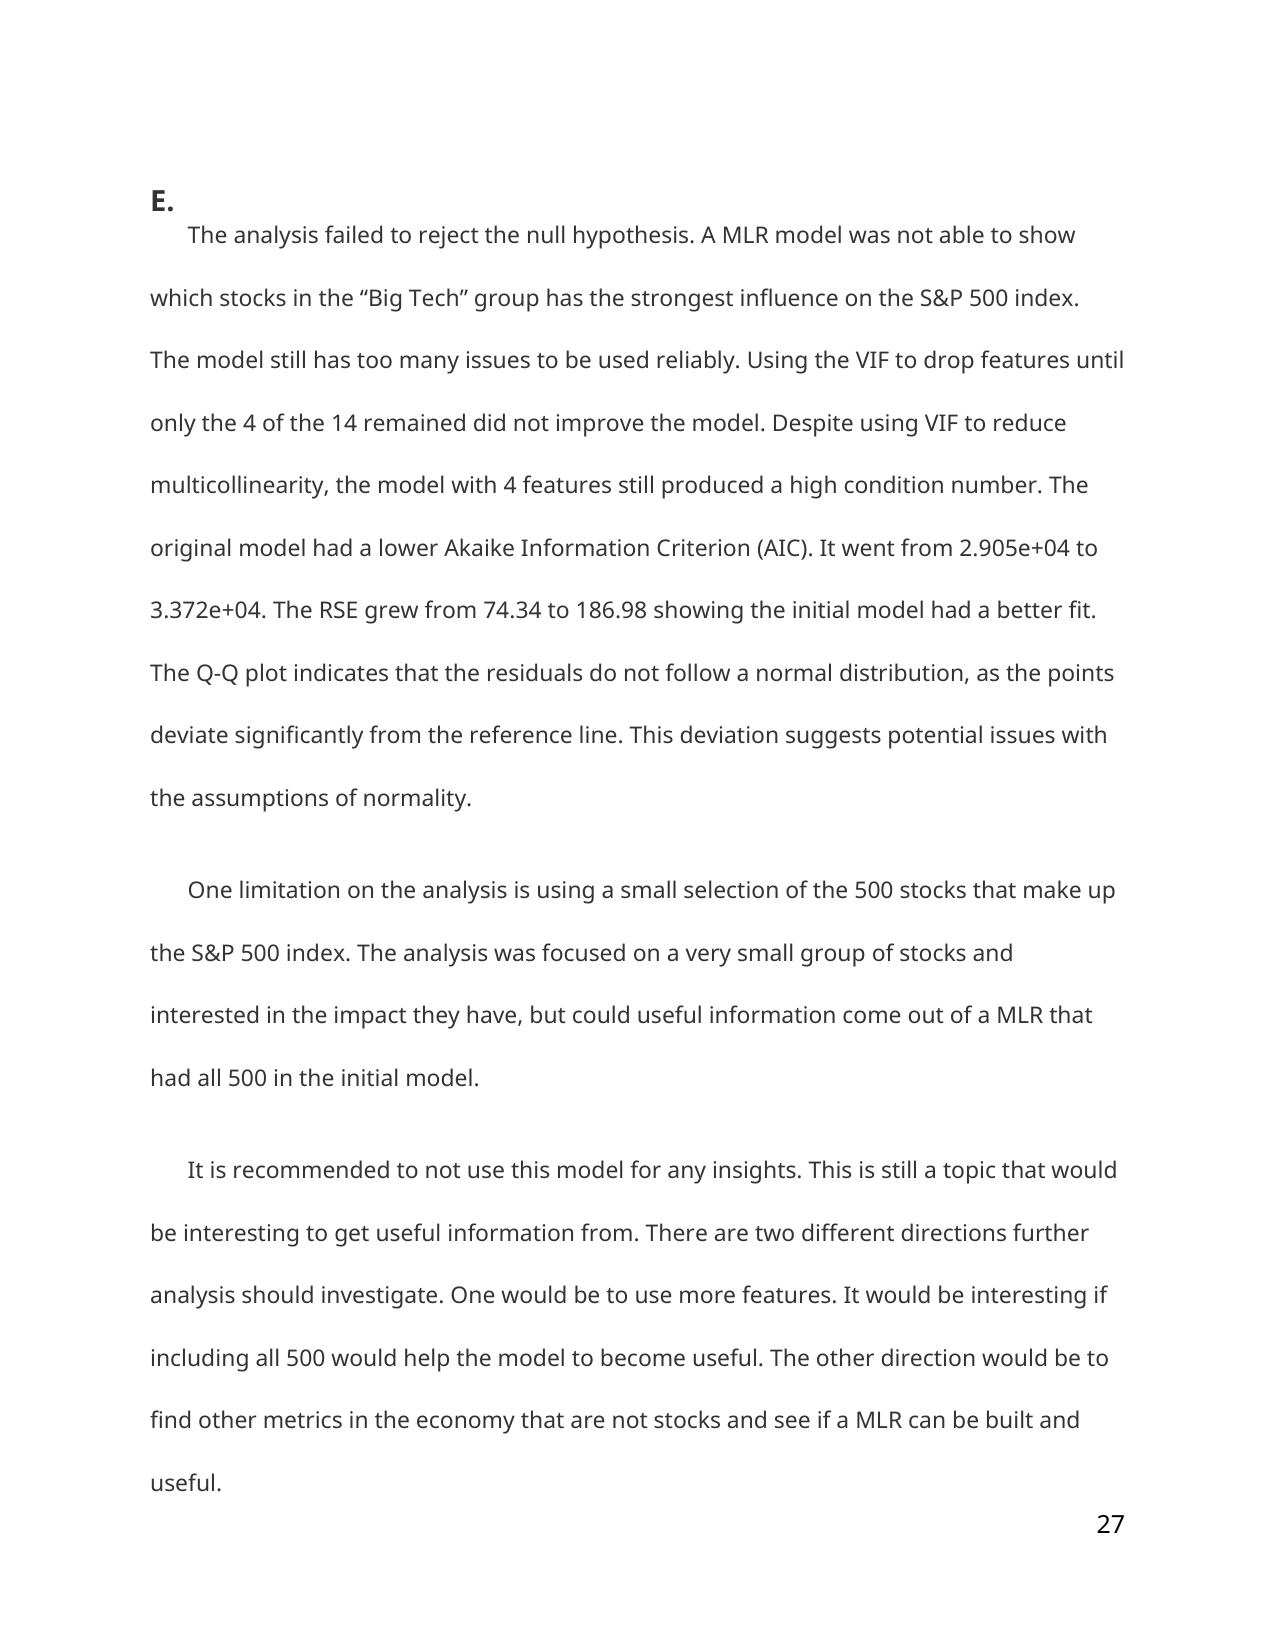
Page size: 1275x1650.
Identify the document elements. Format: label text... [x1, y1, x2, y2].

text E. [150, 180, 1125, 219]
text The analysis failed to reject the null hypothesis. A MLR model was not able to show which stocks in the “Big Tech” group has the strongest influence on the S&P 500 index. The model still has too many issues to be used reliably. Using the VIF to drop features until only the 4 of the 14 remained did not improve the model. Despite using VIF to reduce multicollinearity, the model with 4 features still produced a high condition number. The original model had a lower Akaike Information Criterion (AIC). It went from 2.905e+04 to 3.372e+04. The RSE grew from 74.34 to 186.98 showing the initial model had a better fit. The Q-Q plot indicates that the residuals do not follow a normal distribution, as the points deviate significantly from the reference line. This deviation suggests potential issues with the assumptions of normality. [150, 219, 1125, 813]
text One limitation on the analysis is using a small selection of the 500 stocks that make up the S&P 500 index. The analysis was focused on a very small group of stocks and interested in the impact they have, but could useful information come out of a MLR that had all 500 in the initial model. [150, 874, 1125, 1093]
text It is recommended to not use this model for any insights. This is still a topic that would be interesting to get useful information from. There are two different directions further analysis should investigate. One would be to use more features. It would be interesting if including all 500 would help the model to become useful. The other direction would be to find other metrics in the economy that are not stocks and see if a MLR can be built and useful. [150, 1154, 1125, 1498]
